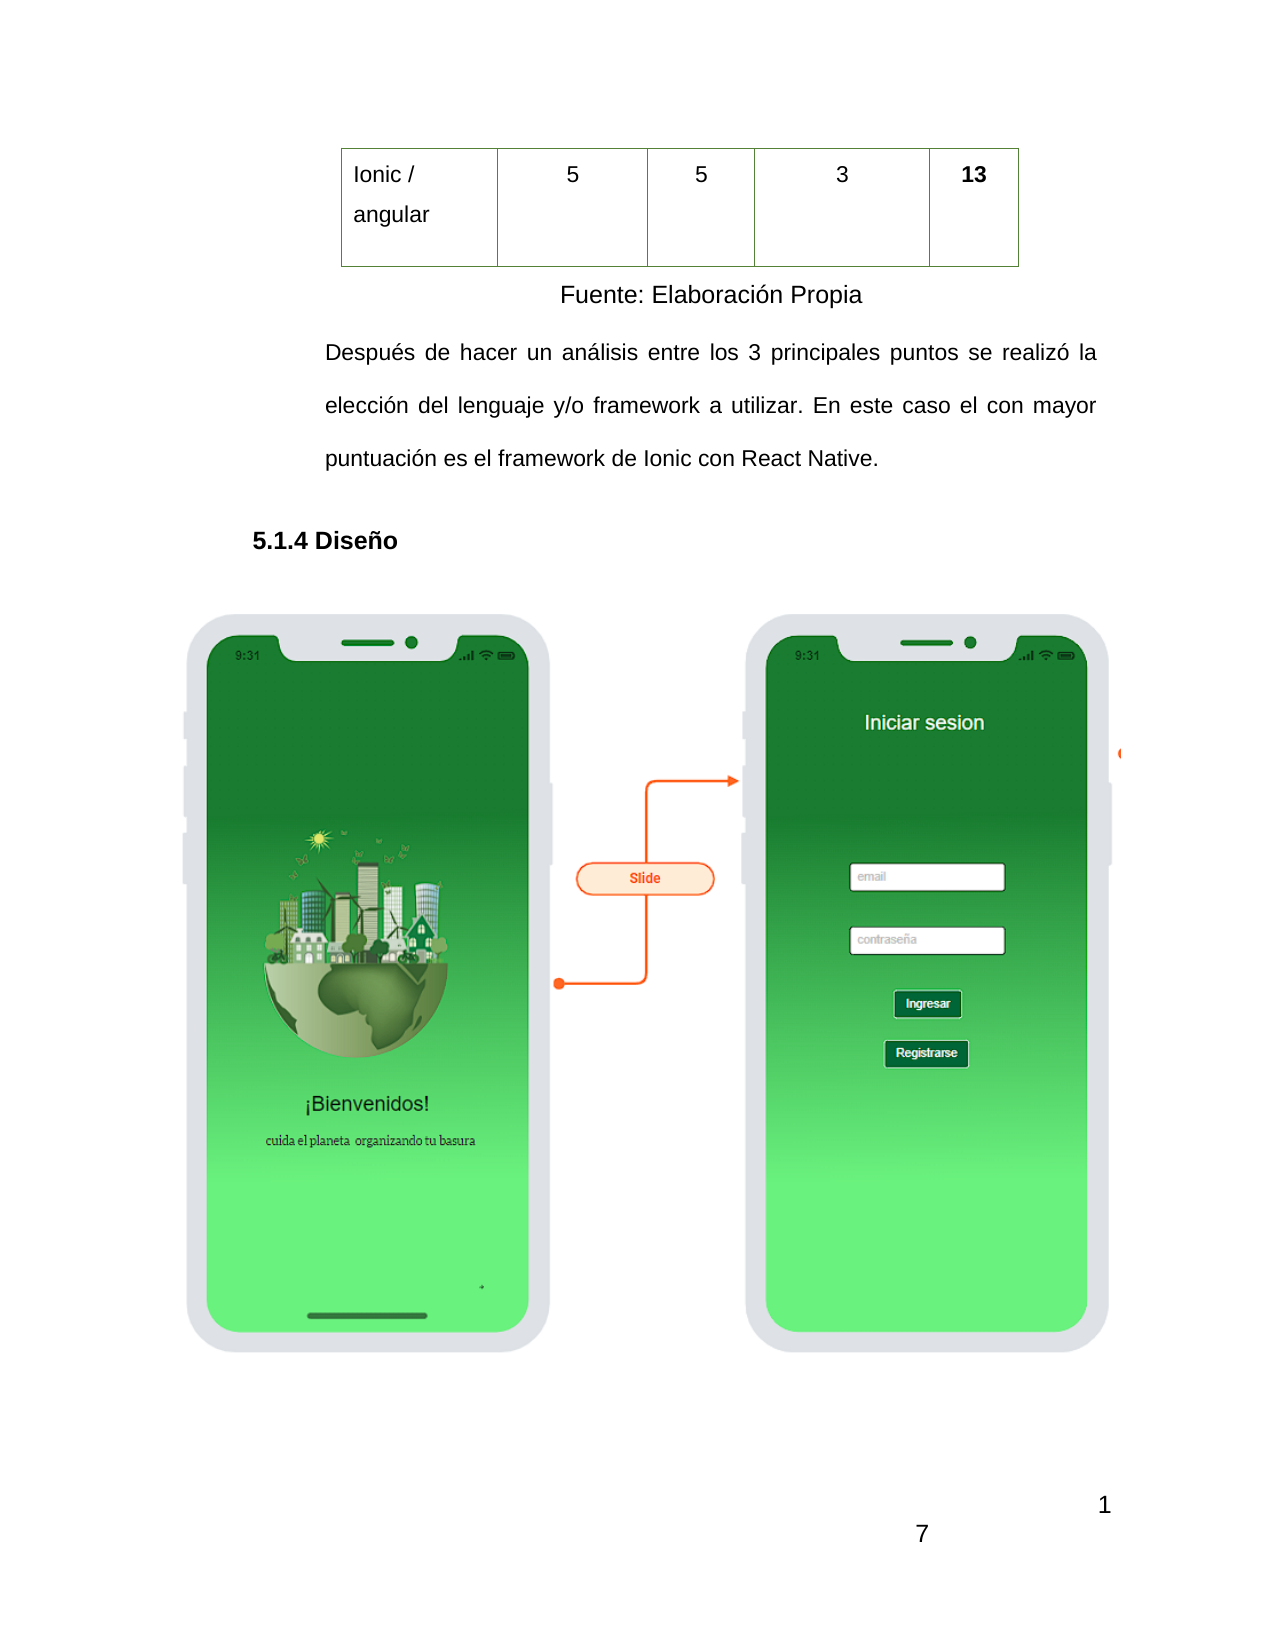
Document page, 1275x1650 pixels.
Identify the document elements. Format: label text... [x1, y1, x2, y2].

table_cell 3 [755, 149, 929, 266]
table_cell 5 [648, 149, 754, 266]
table_cell 13 [930, 149, 1018, 266]
text Después de hacer un análisis entre los 3 principales puntos se realizó la elección del lenguaje y/o framework a utilizar. En este caso el con mayor puntuación es el framework de Ionic con React Native. [325, 339, 1098, 471]
table_cell 5 [498, 149, 647, 266]
text Fuente: Elaboración Propia [325, 280, 1098, 308]
subtitle 5.1.4 Diseño [252, 526, 1098, 555]
picture [177, 605, 1120, 1361]
table_cell Ionic / angular [342, 149, 497, 266]
